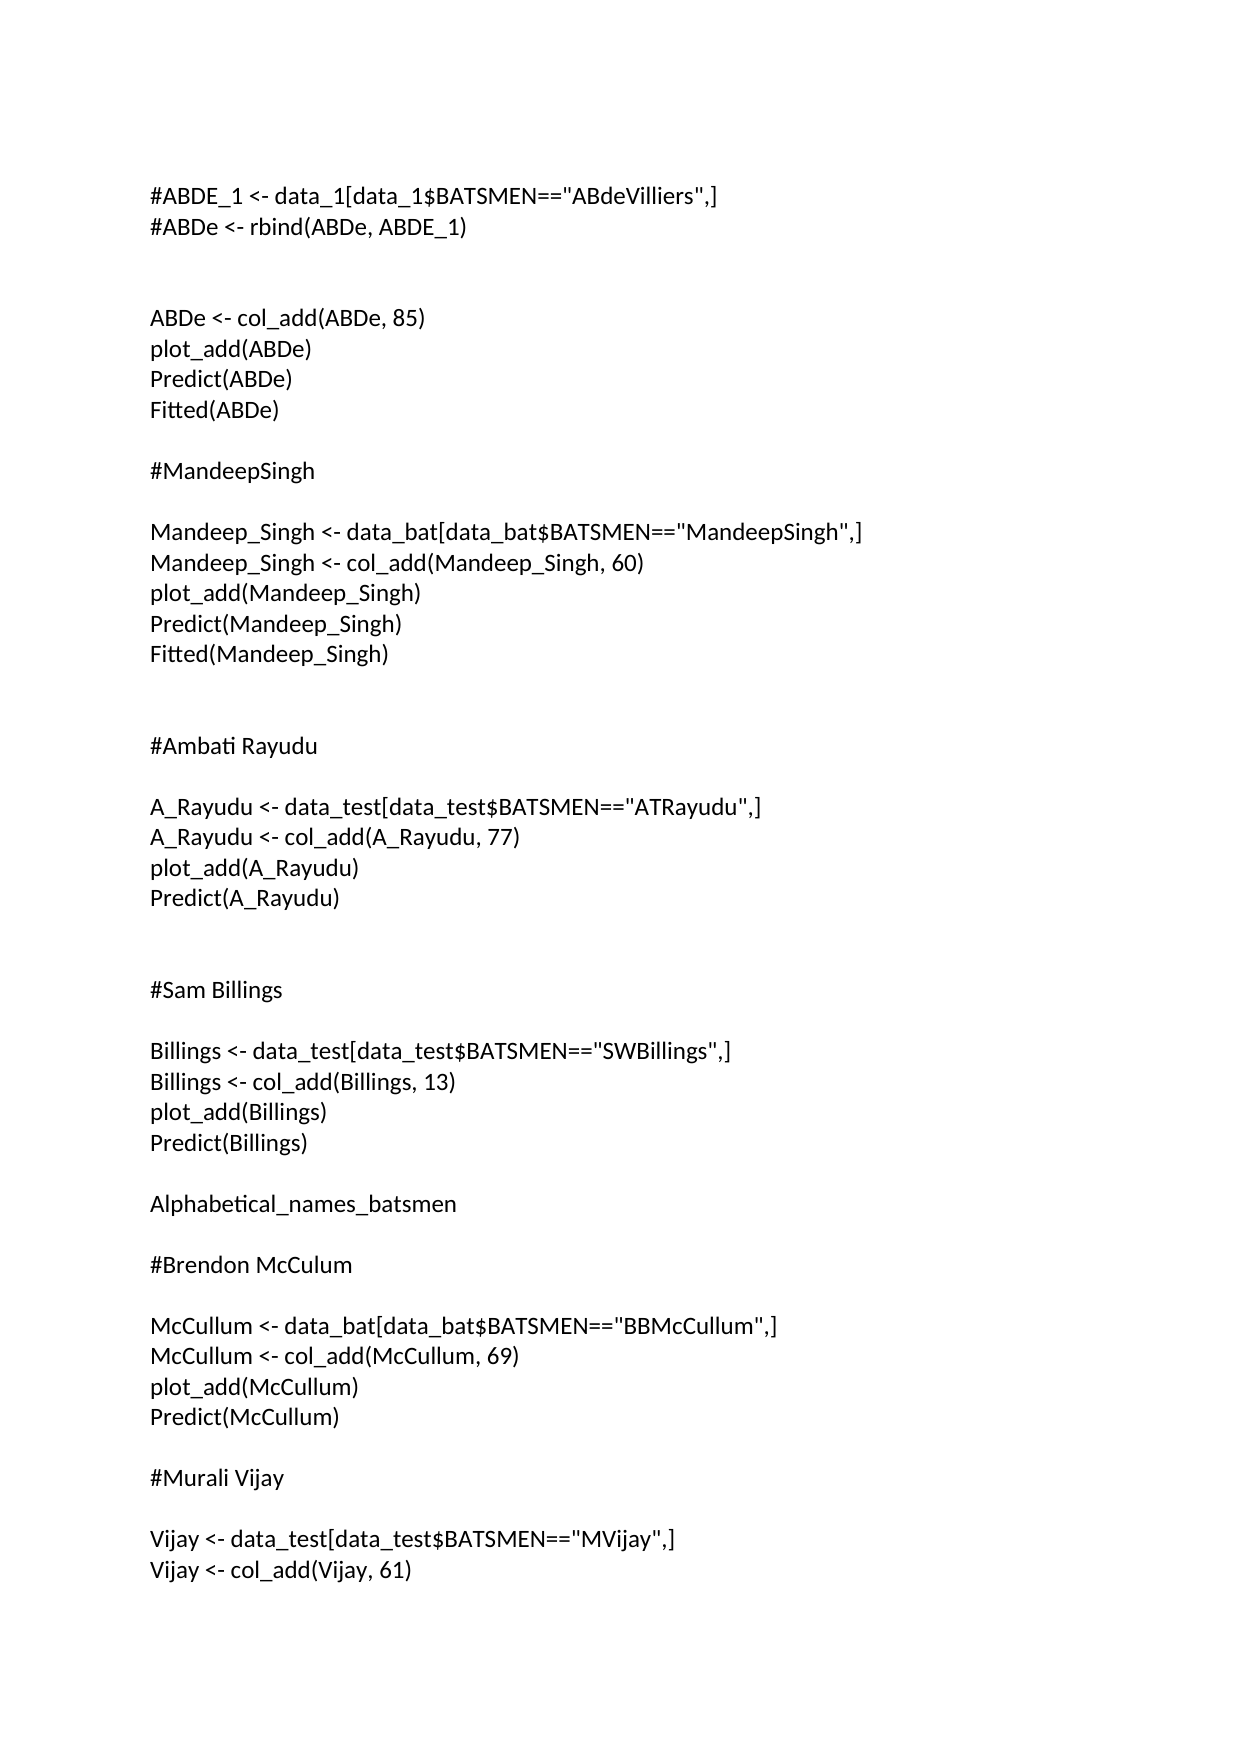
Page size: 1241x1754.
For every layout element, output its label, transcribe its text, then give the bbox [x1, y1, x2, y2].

text Predict(ABDe) [150, 364, 1090, 394]
text Predict(Billings) [150, 1127, 1090, 1157]
text Mandeep_Singh <- col_add(Mandeep_Singh, 60) [150, 547, 1090, 577]
text A_Rayudu <- col_add(A_Rayudu, 77) [150, 821, 1090, 852]
text ABDe <- col_add(ABDe, 85) [150, 303, 1090, 333]
text McCullum <- col_add(McCullum, 69) [150, 1340, 1090, 1371]
text Predict(A_Rayudu) [150, 882, 1090, 913]
text #ABDe <- rbind(ABDe, ABDE_1) [150, 211, 1090, 242]
text #Ambati Rayudu [150, 730, 1090, 760]
text #Murali Vijay [150, 1462, 1090, 1493]
text Fitted(Mandeep_Singh) [150, 638, 1090, 669]
text Billings <- col_add(Billings, 13) [150, 1066, 1090, 1096]
text McCullum <- data_bat[data_bat$BATSMEN=="BBMcCullum",] [150, 1310, 1090, 1340]
text Alphabetical_names_batsmen [150, 1188, 1090, 1218]
text #Sam Billings [150, 974, 1090, 1004]
text plot_add(Mandeep_Singh) [150, 577, 1090, 608]
text Predict(McCullum) [150, 1401, 1090, 1432]
text Vijay <- data_test[data_test$BATSMEN=="MVijay",] [150, 1523, 1090, 1554]
text plot_add(McCullum) [150, 1371, 1090, 1401]
text Predict(Mandeep_Singh) [150, 608, 1090, 638]
text Mandeep_Singh <- data_bat[data_bat$BATSMEN=="MandeepSingh",] [150, 516, 1090, 547]
text #ABDE_1 <- data_1[data_1$BATSMEN=="ABdeVilliers",] [150, 181, 1090, 211]
text plot_add(ABDe) [150, 333, 1090, 364]
text A_Rayudu <- data_test[data_test$BATSMEN=="ATRayudu",] [150, 791, 1090, 821]
text plot_add(A_Rayudu) [150, 852, 1090, 882]
text Fitted(ABDe) [150, 394, 1090, 425]
text #MandeepSingh [150, 455, 1090, 486]
text Billings <- data_test[data_test$BATSMEN=="SWBillings",] [150, 1035, 1090, 1066]
text plot_add(Billings) [150, 1096, 1090, 1127]
text Vijay <- col_add(Vijay, 61) [150, 1554, 1090, 1584]
text #Brendon McCulum [150, 1249, 1090, 1279]
